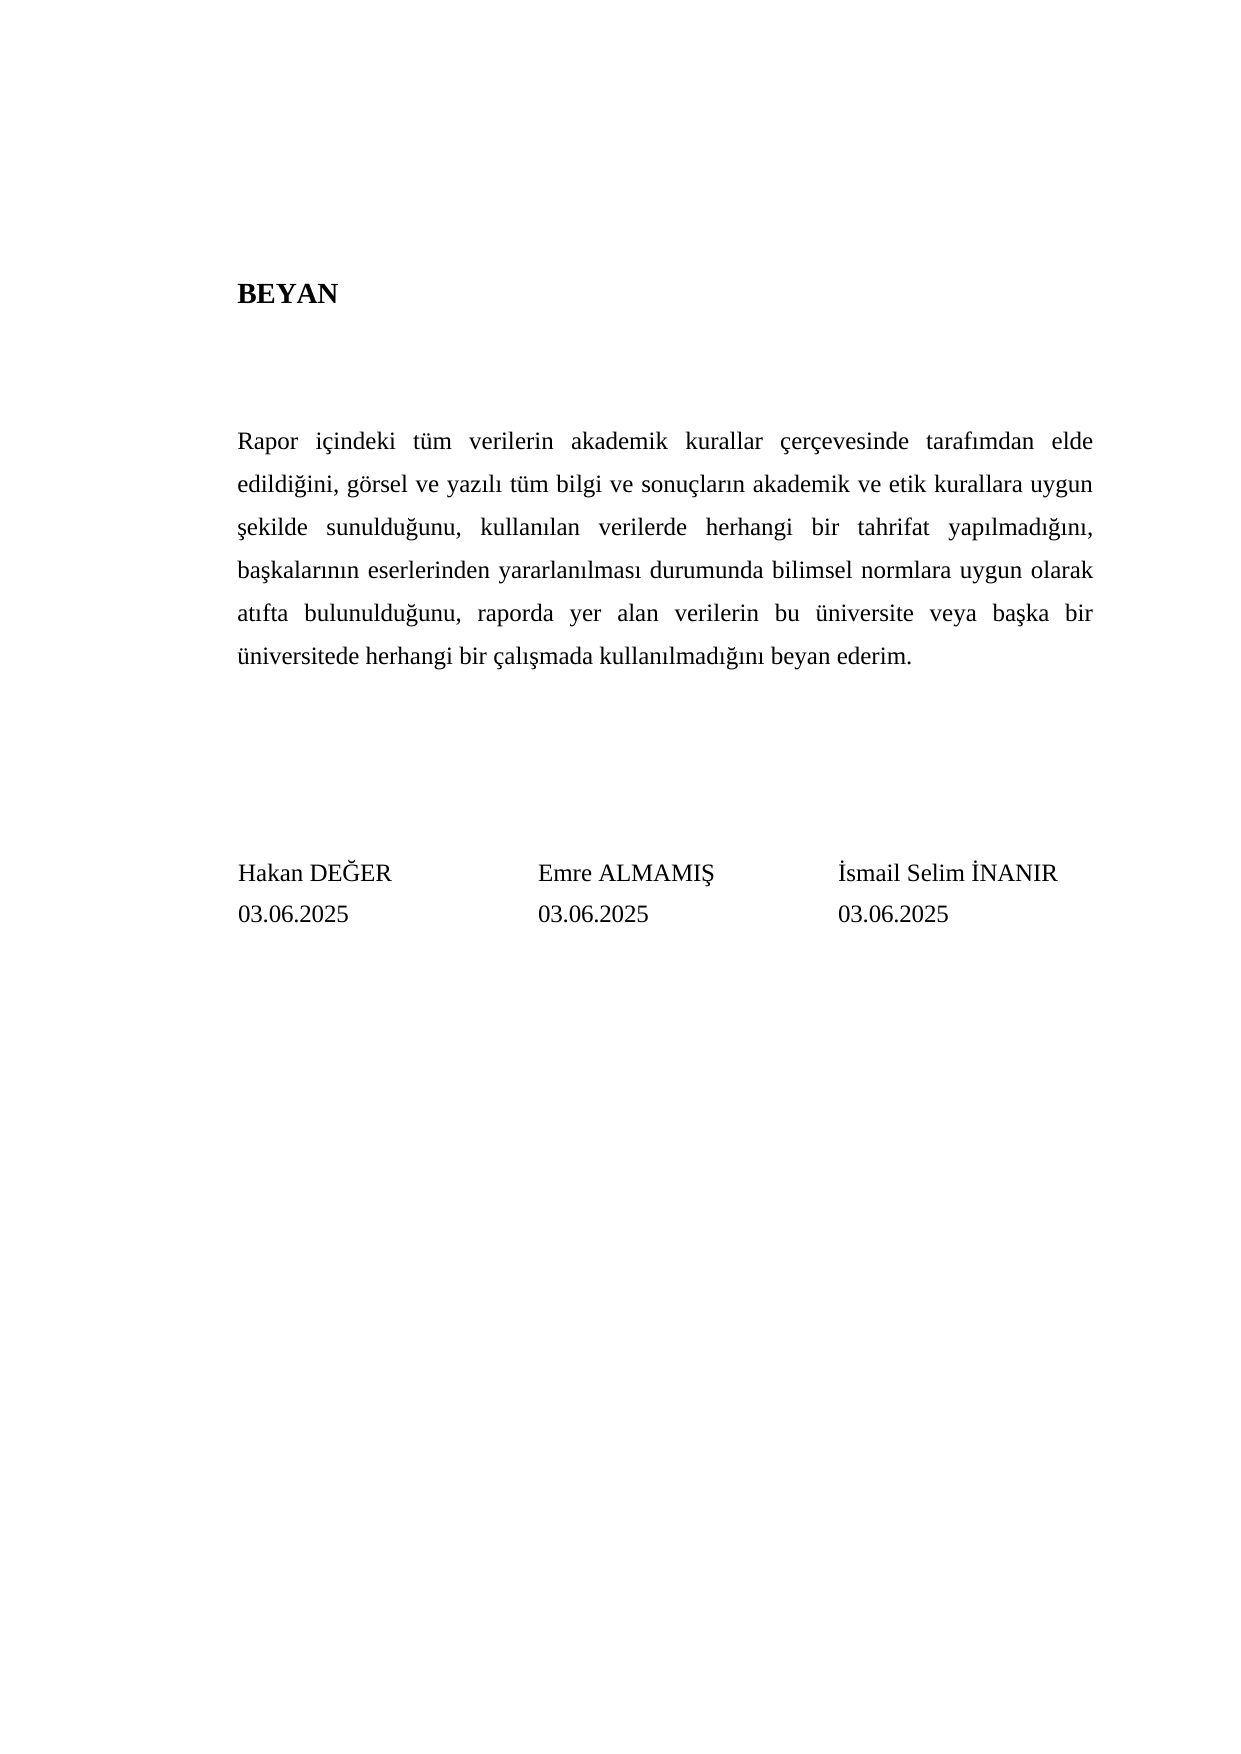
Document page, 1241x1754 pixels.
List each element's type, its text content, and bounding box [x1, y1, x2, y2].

text Rapor içindeki tüm verilerin akademik kurallar çerçevesinde tarafımdan elde edildiğini, görsel ve yazılı tüm bilgi ve sonuçların akademik ve etik kurallara uygun şekilde sunulduğunu, kullanılan verilerde herhangi bir tahrifat yapılmadığını, başkalarının eserlerinden yararlanılması durumunda bilimsel normlara uygun olarak atıfta bulunulduğunu, raporda yer alan verilerin bu üniversite veya başka bir üniversitede herhangi bir çalışmada kullanılmadığını beyan ederim. [237, 426, 1094, 670]
table_cell 03.06.2025 [233, 895, 465, 930]
subtitle BEYAN [237, 276, 1211, 309]
table_header Hakan DEĞER [233, 859, 465, 894]
table_cell 03.06.2025 [777, 895, 1064, 930]
table_header Emre ALMAMIŞ [465, 859, 777, 894]
table_header İsmail Selim İNANIR [777, 859, 1064, 894]
table_cell 03.06.2025 [465, 895, 777, 930]
